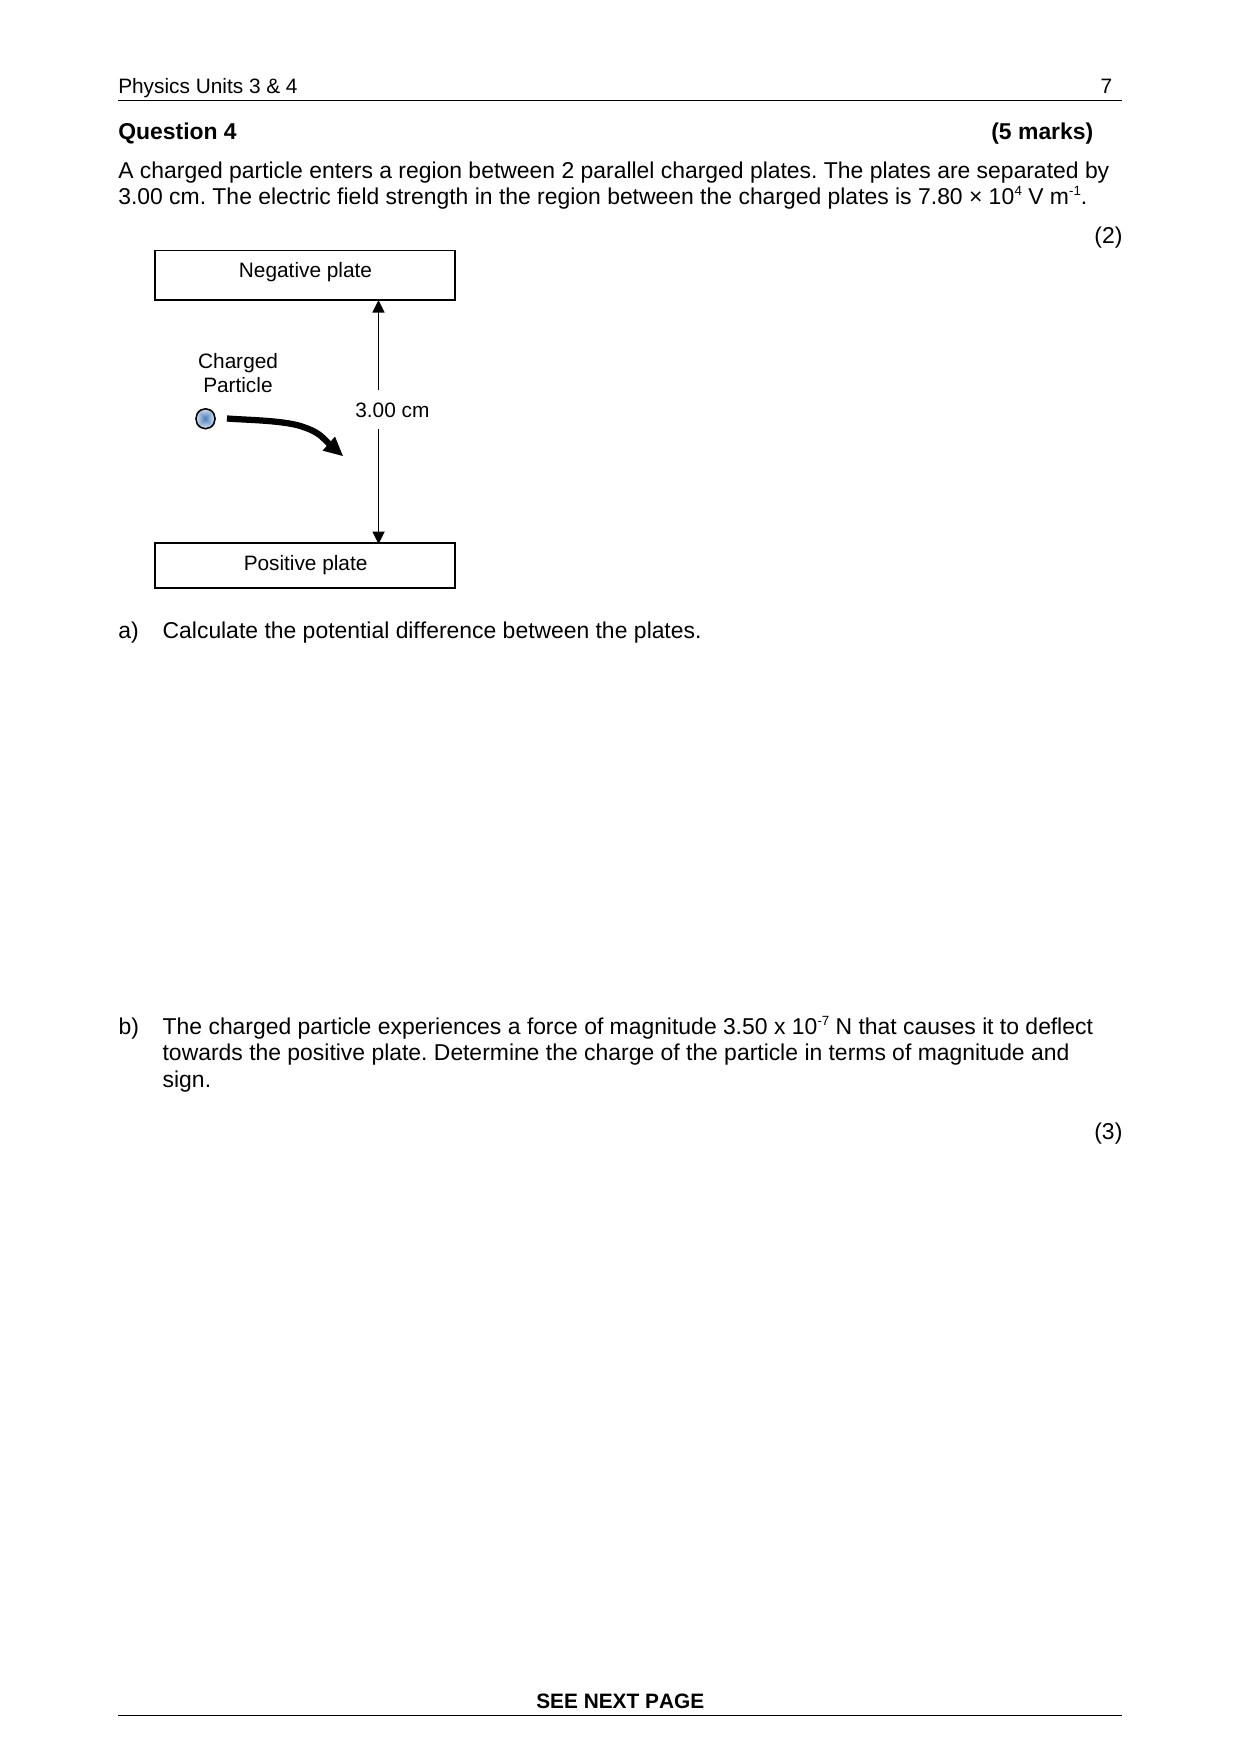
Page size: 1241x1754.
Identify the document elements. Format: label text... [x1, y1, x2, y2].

list Calculate the potential difference between the plates. [118, 617, 1122, 644]
text (3) [118, 1118, 1122, 1144]
list The charged particle experiences a force of magnitude 3.50 x 10-7 N that causes it to deflect towards the positive plate. Determine the charge of the particle in terms of magnitude and sign. [118, 1013, 1122, 1092]
text Question 4 (5 marks) [118, 118, 1122, 144]
text A charged particle enters a region between 2 parallel charged plates. The plates are separated by 3.00 cm. The electric field strength in the region between the charged plates is 7.80 × 104 V m-1. [118, 157, 1122, 210]
text (2) [502, 222, 1122, 248]
